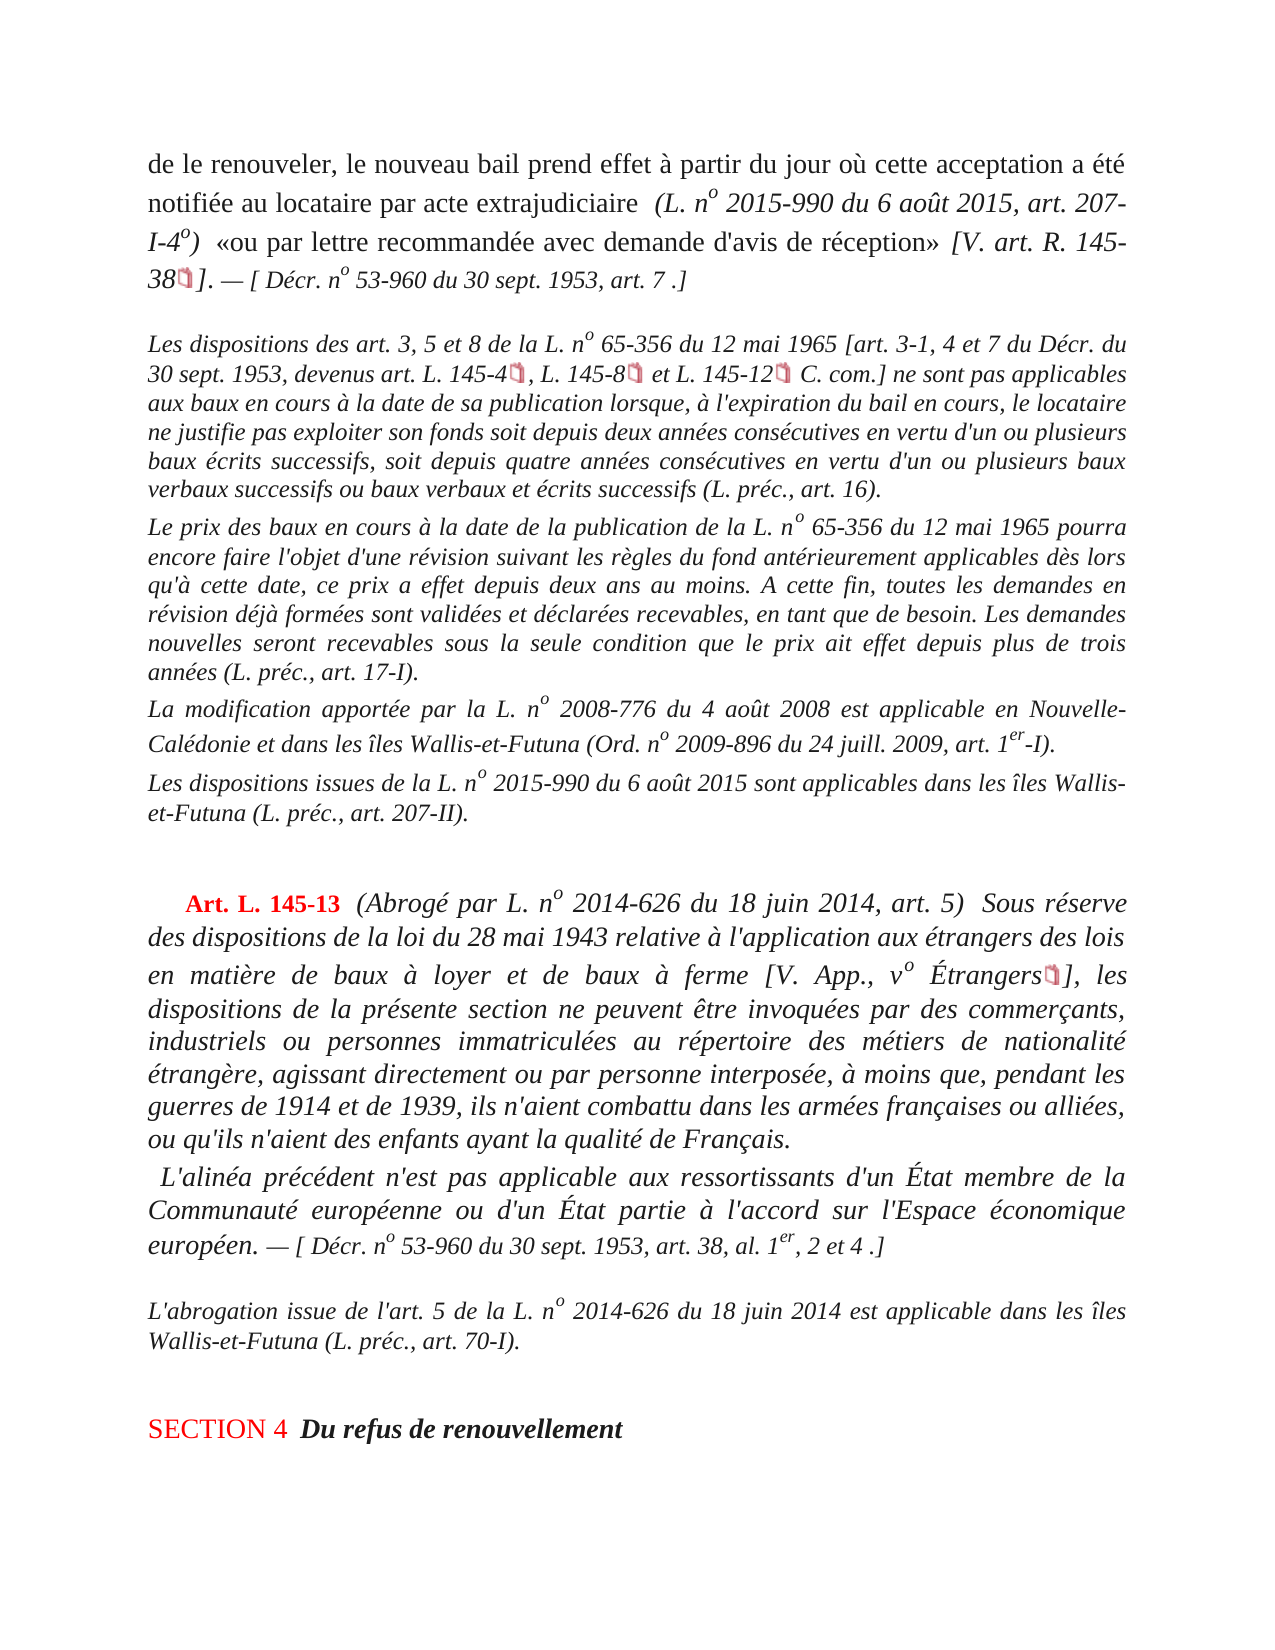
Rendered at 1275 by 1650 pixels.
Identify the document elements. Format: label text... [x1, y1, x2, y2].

text Les dispositions des art. 3, 5 et 8 de la L. no 65-356 du 12 mai 1965 [art. 3-1, 4 et 7 du Décr. du 30 sept. 1953, devenus art. L. 145-4, L. 145-8 et L. 145-12 C. com.] ne sont pas applicables aux baux en cours à la date de sa publication lorsque, à l'expiration du bail en cours, le locataire ne justifie pas exploiter son fonds soit depuis deux années consécutives en vertu d'un ou plusieurs baux écrits successifs, soit depuis quatre années consécutives en vertu d'un ou plusieurs baux verbaux successifs ou baux verbaux et écrits successifs (L. préc., art. 16). [148, 324, 1127, 503]
text L'abrogation issue de l'art. 5 de la L. no 2014-626 du 18 juin 2014 est applicable dans les îles Wallis-et-Futuna (L. préc., art. 70-I). [148, 1290, 1127, 1354]
text Les dispositions issues de la L. no 2015-990 du 6 août 2015 sont applicables dans les îles Wallis-et-Futuna (L. préc., art. 207-II). [148, 762, 1127, 827]
picture [773, 362, 794, 383]
picture [1042, 964, 1063, 985]
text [148, 148, 1127, 295]
text La modification apportée par la L. no 2008-776 du 4 août 2008 est applicable en Nouvelle-Calédonie et dans les îles Wallis-et-Futuna (Ord. no 2009-896 du 24 juill. 2009, art. 1er-I). [148, 688, 1127, 760]
picture [625, 362, 646, 383]
text Le prix des baux en cours à la date de la publication de la L. no 65-356 du 12 mai 1965 pourra encore faire l'objet d'une révision suivant les règles du fond antérieurement applicables dès lors qu'à cette date, ce prix a effet depuis deux ans au moins. A cette fin, toutes les demandes en révision déjà formées sont validées et déclarées recevables, en tant que de besoin. Les demandes nouvelles seront recevables sous la seule condition que le prix ait effet depuis plus de trois années (L. préc., art. 17-I). [148, 506, 1127, 685]
picture [175, 267, 196, 288]
text SECTION 4 Du refus de renouvellement [148, 1383, 1127, 1473]
picture [507, 362, 528, 383]
text Art. L. 145-13 (Abrogé par L. no 2014-626 du 18 juin 2014, art. 5) Sous réserve des dispositions de la loi du 28 mai 1943 relative à l'application aux étrangers des lois en matière de baux à loyer et de baux à ferme [V. App., vo Étrangers], les dispositions de la présente section ne peuvent être invoquées par des commerçants, industriels ou personnes immatriculées au répertoire des métiers de nationalité étrangère, agissant directement ou par personne interposée, à moins que, pendant les guerres de 1914 et de 1939, ils n'aient combattu dans les armées françaises ou alliées, ou qu'ils n'aient des enfants ayant la qualité de Français. [148, 881, 1127, 1154]
text L'alinéa précédent n'est pas applicable aux ressortissants d'un État membre de la Communauté européenne ou d'un État partie à l'accord sur l'Espace économique européen. — [ Décr. no 53-960 du 30 sept. 1953, art. 38, al. 1er, 2 et 4 .] [148, 1160, 1127, 1261]
